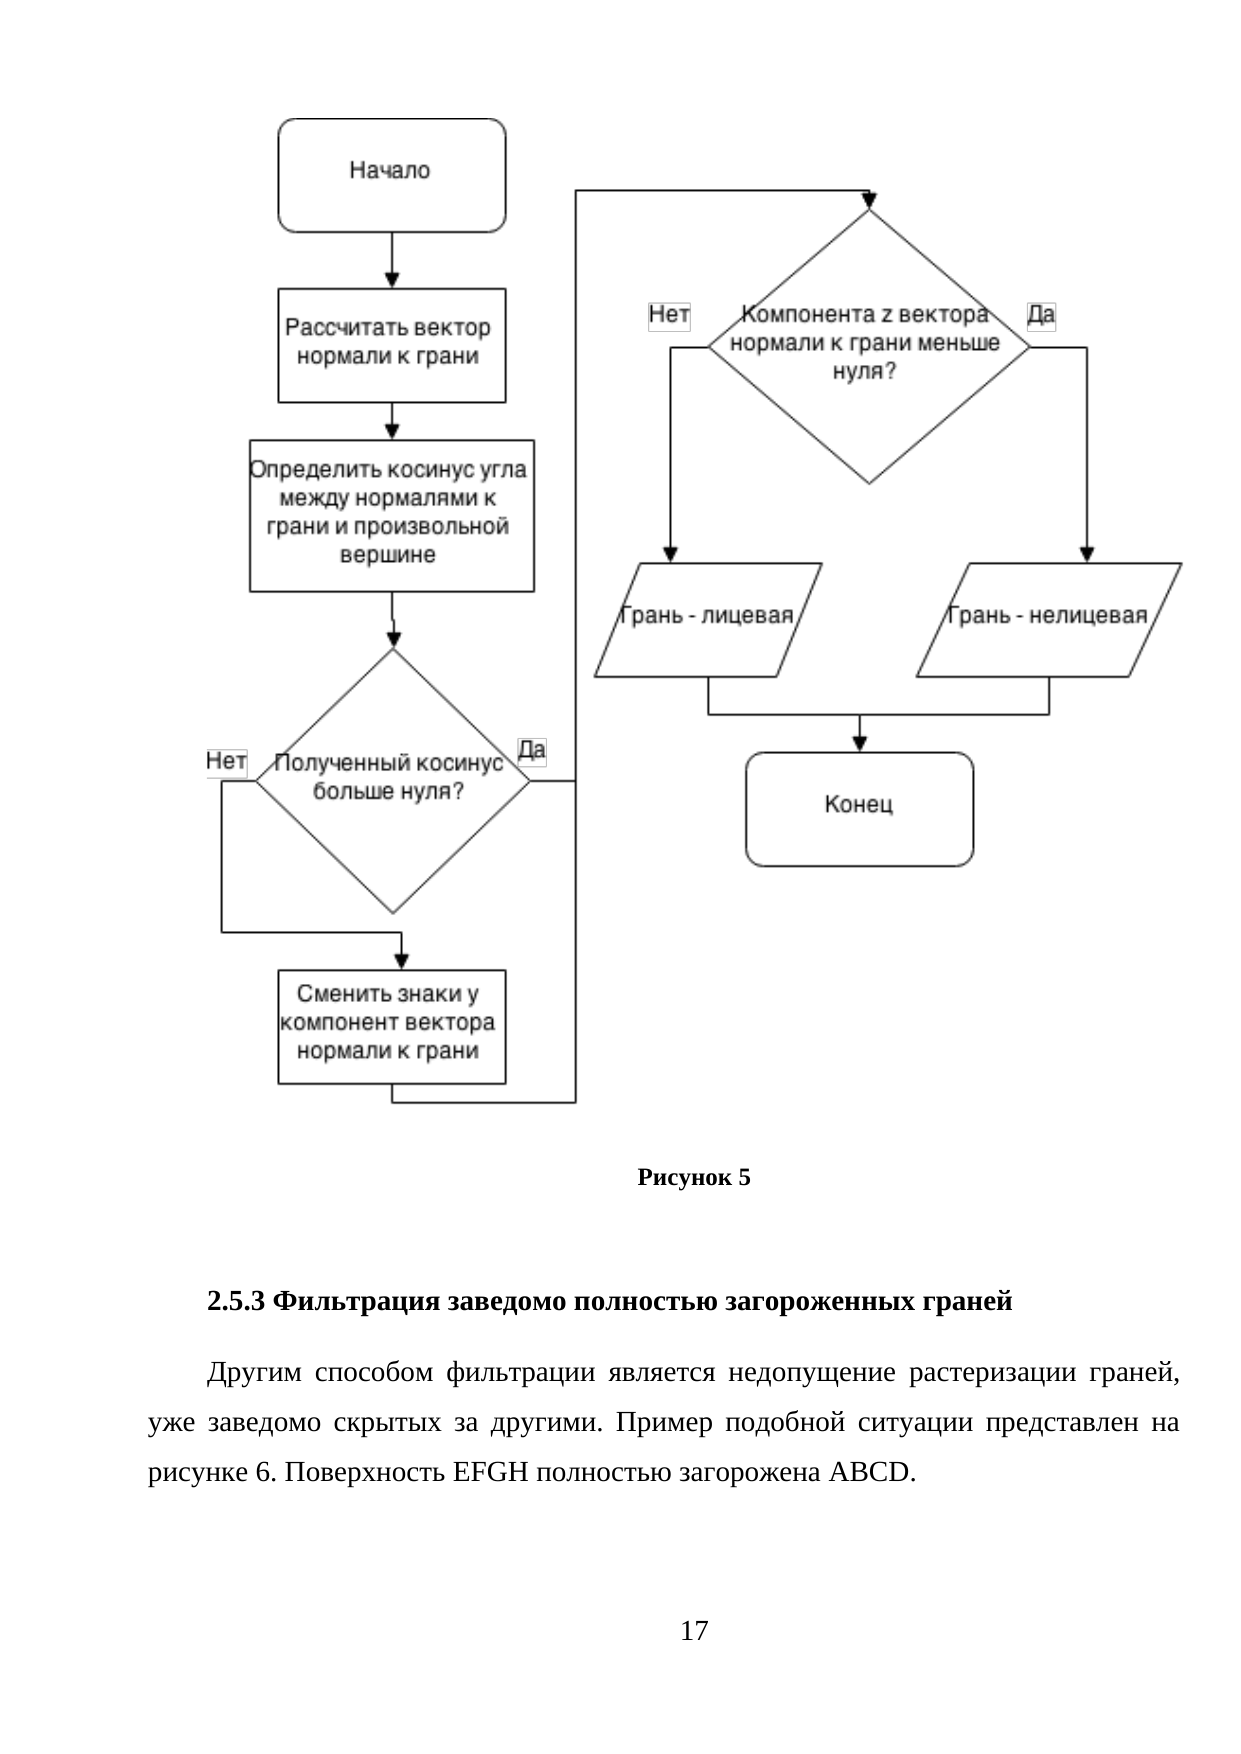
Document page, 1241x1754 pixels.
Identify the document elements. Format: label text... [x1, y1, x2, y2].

subtitle 2.5.3 Фильтрация заведомо полностью загороженных граней [148, 1283, 1181, 1316]
text Другим способом фильтрации является недопущение растеризации граней, уже заведомо скрытых за другими. Пример подобной ситуации представлен на рисунке 6. Поверхность EFGH полностью загорожена ABCD. [148, 1354, 1181, 1488]
picture [206, 118, 1185, 1125]
text Рисунок 5 [148, 1162, 1181, 1191]
